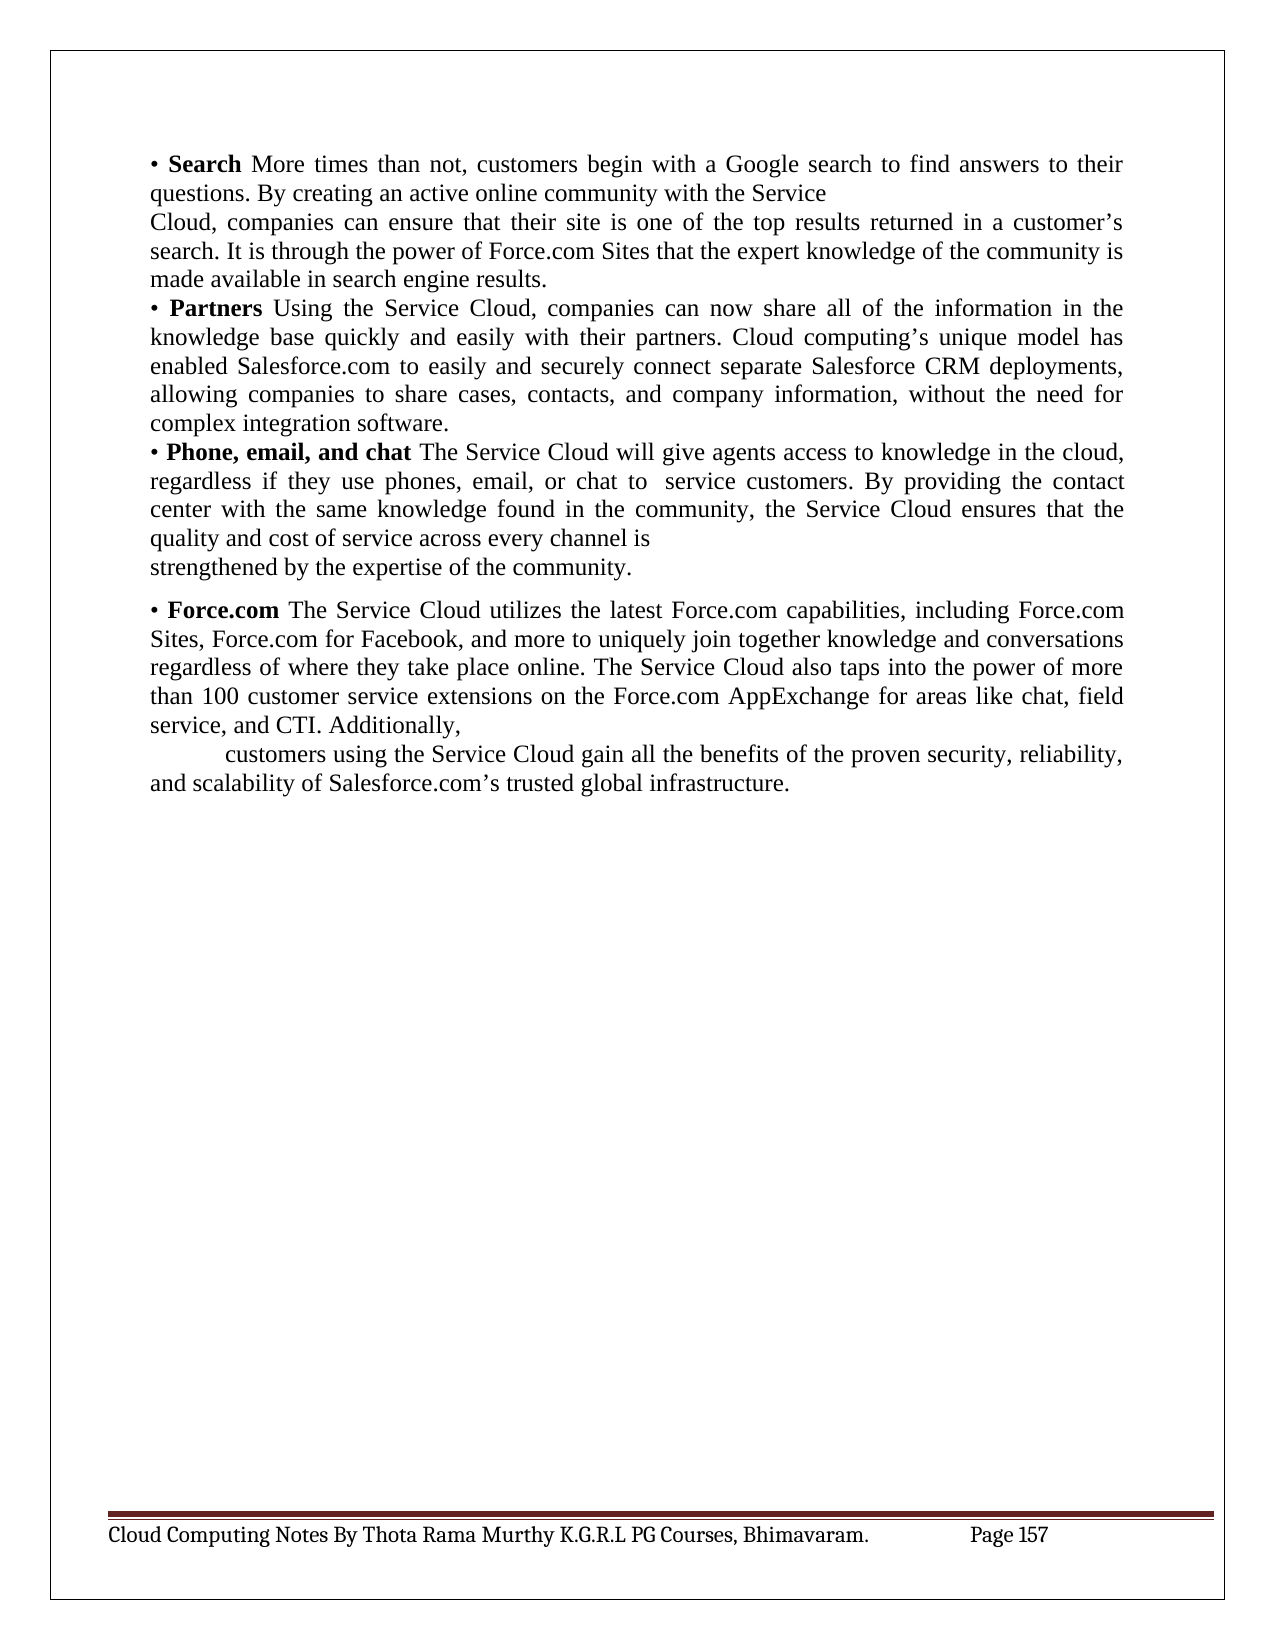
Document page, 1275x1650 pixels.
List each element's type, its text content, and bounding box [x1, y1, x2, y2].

list Search More times than not, customers begin with a Google search to find answers to their questions. By creating an active online community with the Service [150, 149, 1125, 207]
list Partners Using the Service Cloud, companies can now share all of the information in the knowledge base quickly and easily with their partners. Cloud computing’s unique model has enabled Salesforce.com to easily and securely connect separate Salesforce CRM deployments, allowing companies to share cases, contacts, and company information, without the need for complex integration software. [150, 293, 1125, 437]
text customers using the Service Cloud gain all the benefits of the proven security, reliability, and scalability of Salesforce.com’s trusted global infrastructure. [150, 739, 1124, 796]
text Cloud, companies can ensure that their site is one of the top results returned in a customer’s search. It is through the power of Force.com Sites that the expert knowledge of the community is made available in search engine results. [150, 207, 1124, 293]
list Force.com The Service Cloud utilizes the latest Force.com capabilities, including Force.com Sites, Force.com for Facebook, and more to uniquely join together knowledge and conversations regardless of where they take place online. The Service Cloud also taps into the power of more than 100 customer service extensions on the Force.com AppExchange for areas like chat, field service, and CTI. Additionally, [150, 595, 1125, 739]
text strengthened by the expertise of the community. [150, 552, 1214, 581]
list Phone, email, and chat The Service Cloud will give agents access to knowledge in the cloud, regardless if they use phones, email, or chat to service customers. By providing the contact center with the same knowledge found in the community, the Service Cloud ensures that the quality and cost of service across every channel is [150, 437, 1125, 552]
